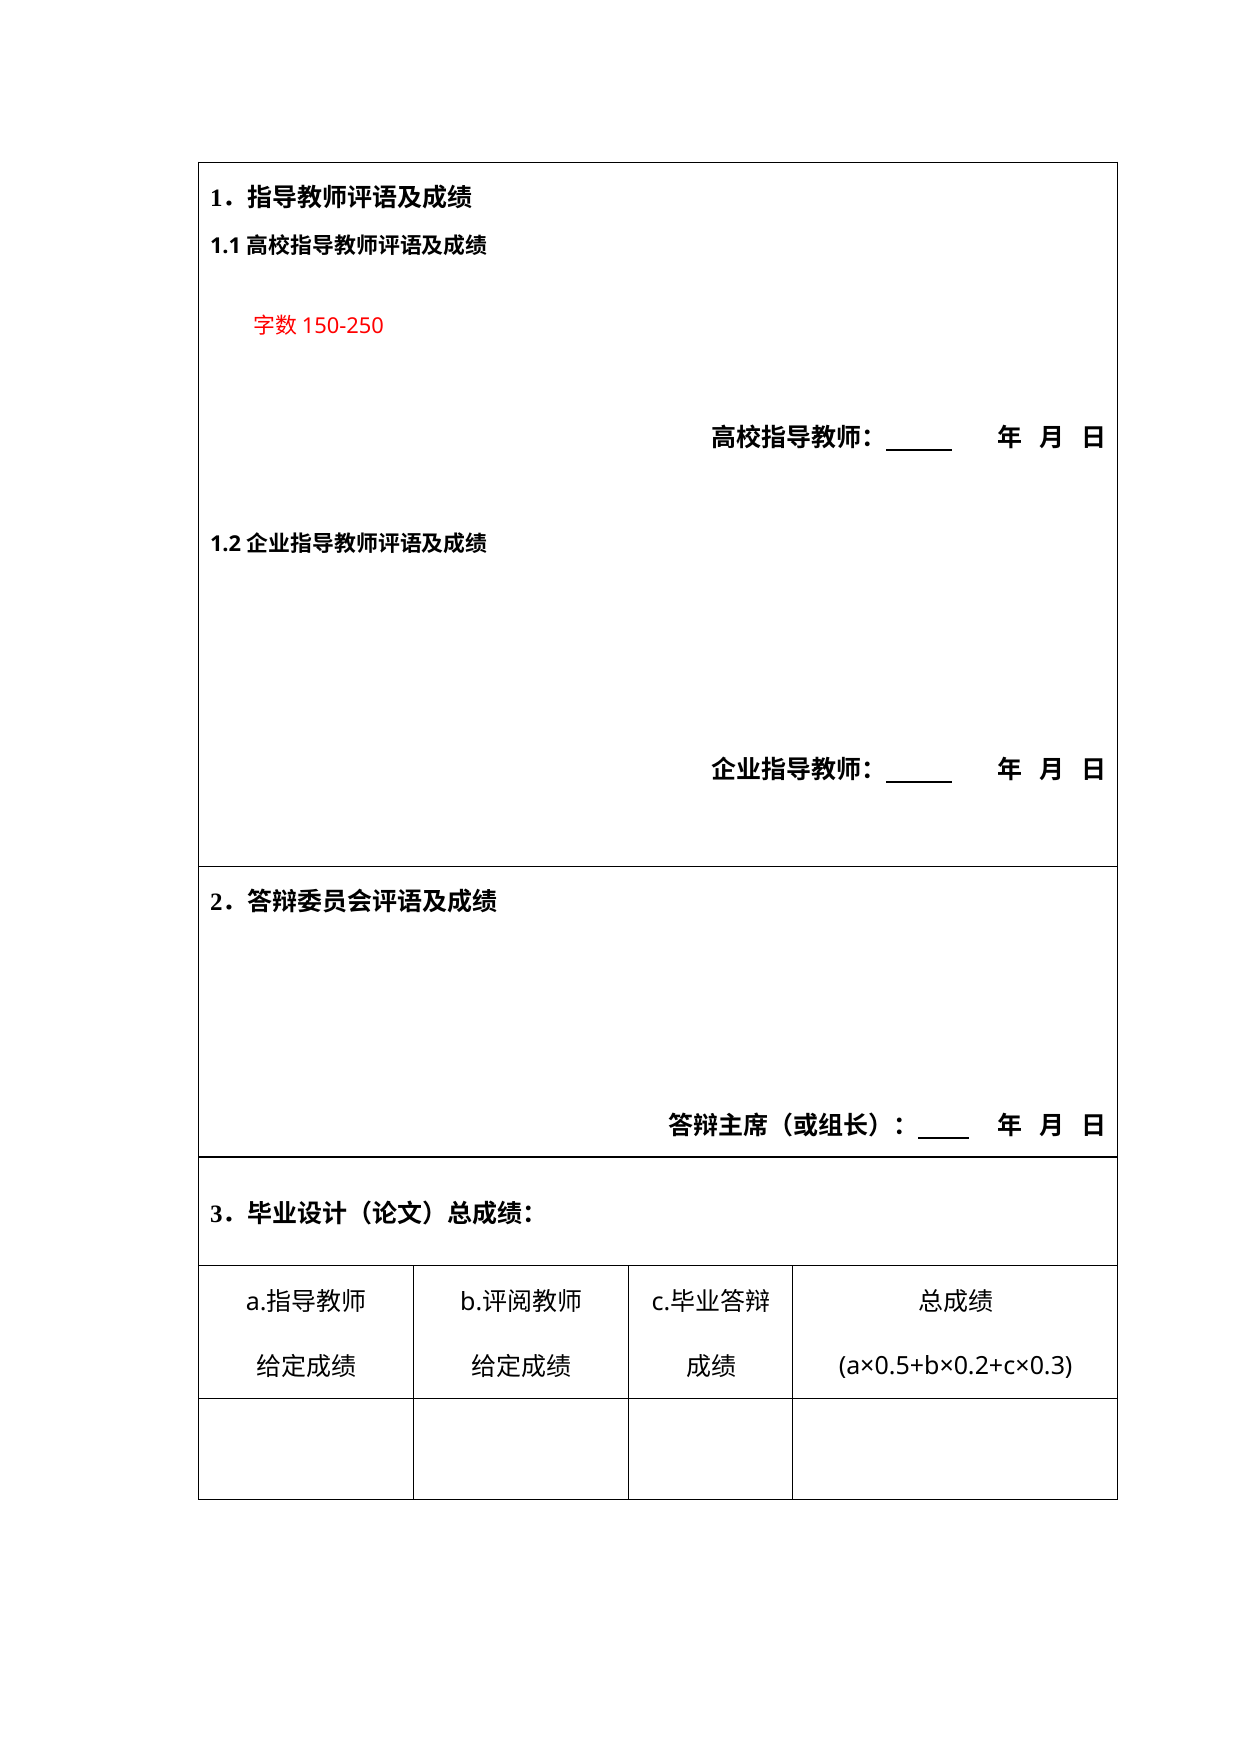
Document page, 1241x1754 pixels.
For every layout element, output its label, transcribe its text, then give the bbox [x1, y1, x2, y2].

table_cell b.评阅教师 给定成绩 [414, 1266, 628, 1398]
table_cell c.毕业答辩成绩 [629, 1266, 792, 1398]
table_cell 总成绩 (a×0.5+b×0.2+c×0.3) [793, 1266, 1117, 1398]
table_cell [793, 1399, 1117, 1499]
table_cell [629, 1399, 792, 1499]
table_cell a.指导教师 给定成绩 [199, 1266, 413, 1398]
table_cell 2．答辩委员会评语及成绩 答辩主席（或组长）： 年 月 日 [199, 867, 1117, 1156]
table_cell [199, 1399, 413, 1499]
table_cell 3．毕业设计（论文）总成绩： [199, 1158, 1117, 1265]
table_cell 1．指导教师评语及成绩 1.1 高校指导教师评语及成绩 字数150-250 高校指导教师： 年 月 日 1.2 企业指导教师评语及成绩 企业指导教师： 年 月 日 [199, 163, 1117, 866]
table_cell [414, 1399, 628, 1499]
